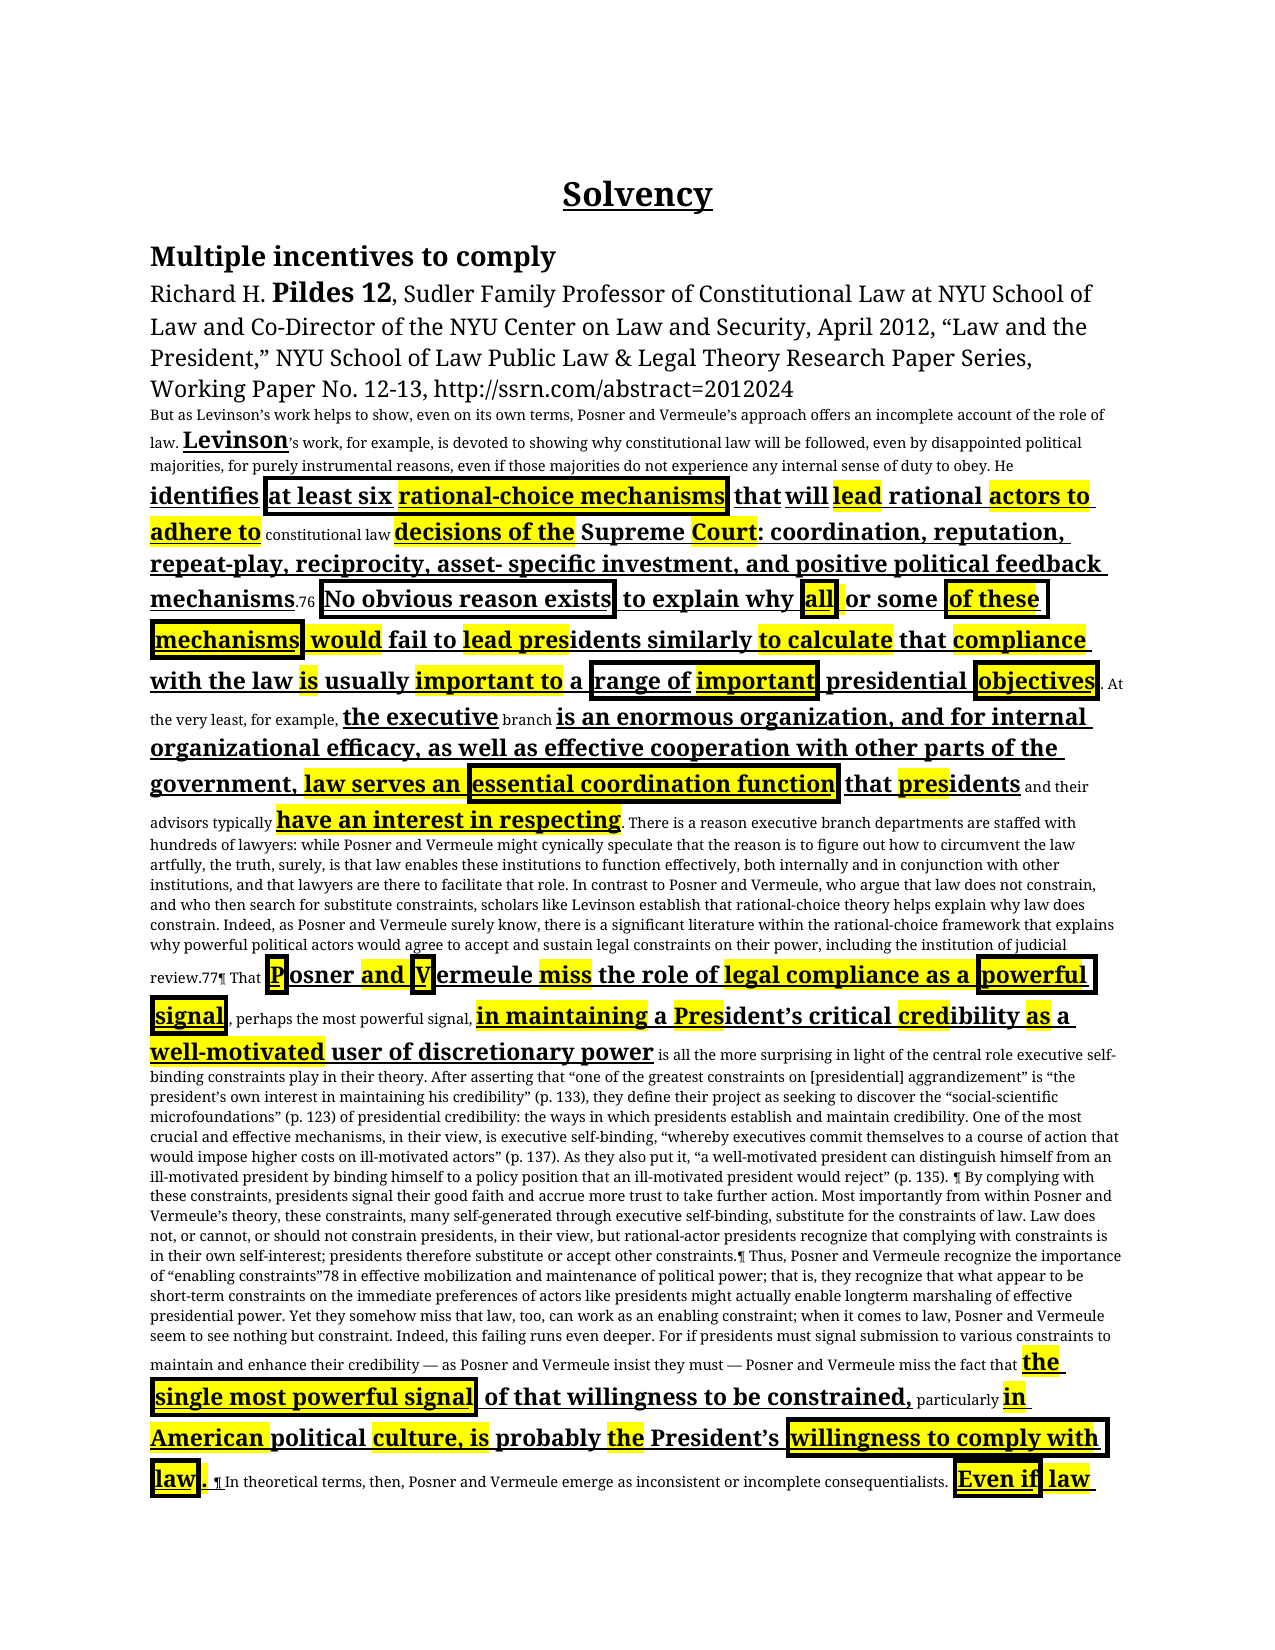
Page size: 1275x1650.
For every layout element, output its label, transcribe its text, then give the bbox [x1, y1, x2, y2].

text Richard H. Pildes 12, Sudler Family Professor of Constitutional Law at NYU School of Law and Co-Director of the NYU Center on Law and Security, April 2012, “Law and the President,” NYU School of Law Public Law & Legal Theory Research Paper Series, Working Paper No. 12-13, http://ssrn.com/abstract=2012024 [150, 274, 1125, 404]
subtitle Multiple incentives to comply [150, 237, 1125, 274]
subtitle Solvency [150, 171, 1125, 216]
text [150, 404, 1125, 1498]
